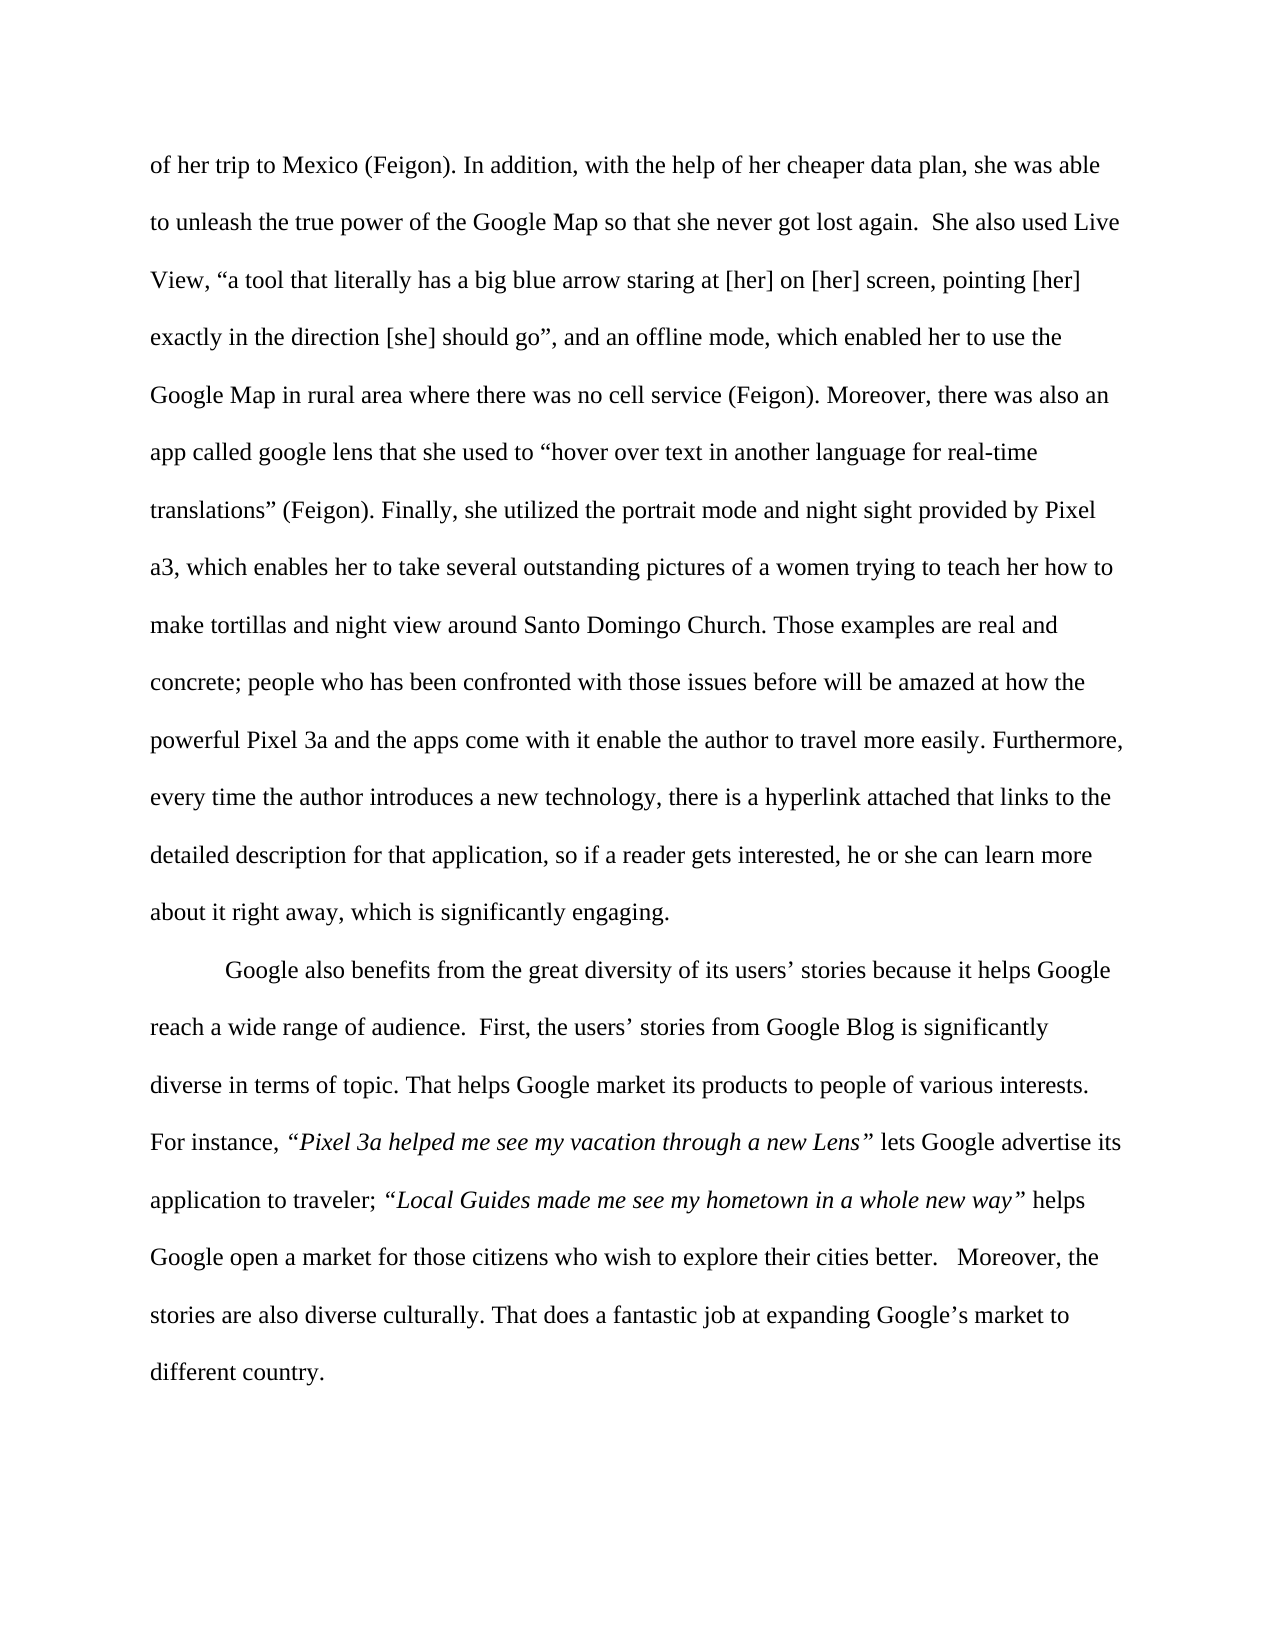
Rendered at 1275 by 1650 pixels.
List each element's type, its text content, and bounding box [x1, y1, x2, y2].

text Google also benefits from the great diversity of its users’ stories because it helps Google reach a wide range of audience. First, the users’ stories from Google Blog is significantly diverse in terms of topic. That helps Google market its products to people of various interests. For instance, “Pixel 3a helped me see my vacation through a new Lens” lets Google advertise its application to traveler; “Local Guides made me see my hometown in a whole new way” helps Google open a market for those citizens who wish to explore their cities better. Moreover, the stories are also diverse culturally. That does a fantastic job at expanding Google’s market to different country. [150, 955, 1125, 1386]
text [150, 150, 1125, 926]
